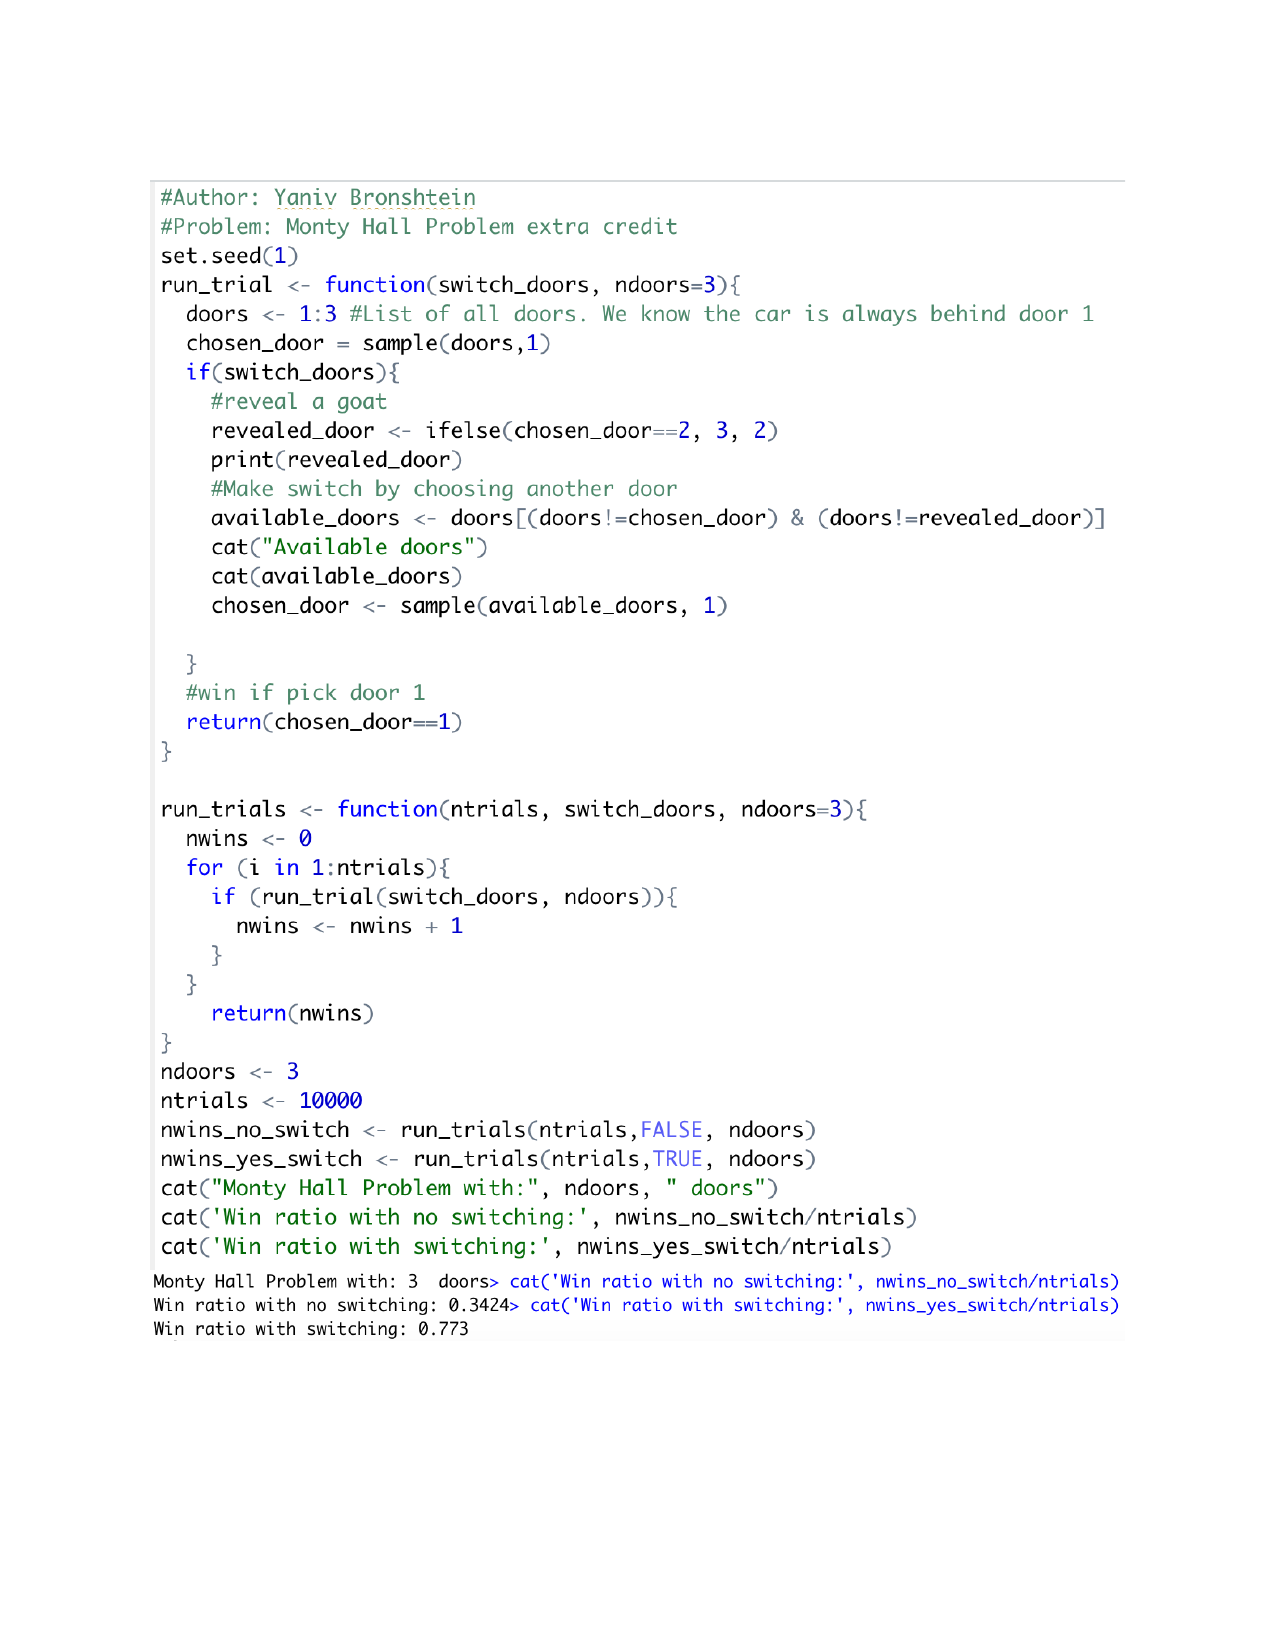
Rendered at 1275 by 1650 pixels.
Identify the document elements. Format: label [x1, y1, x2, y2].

picture [150, 180, 1125, 1341]
